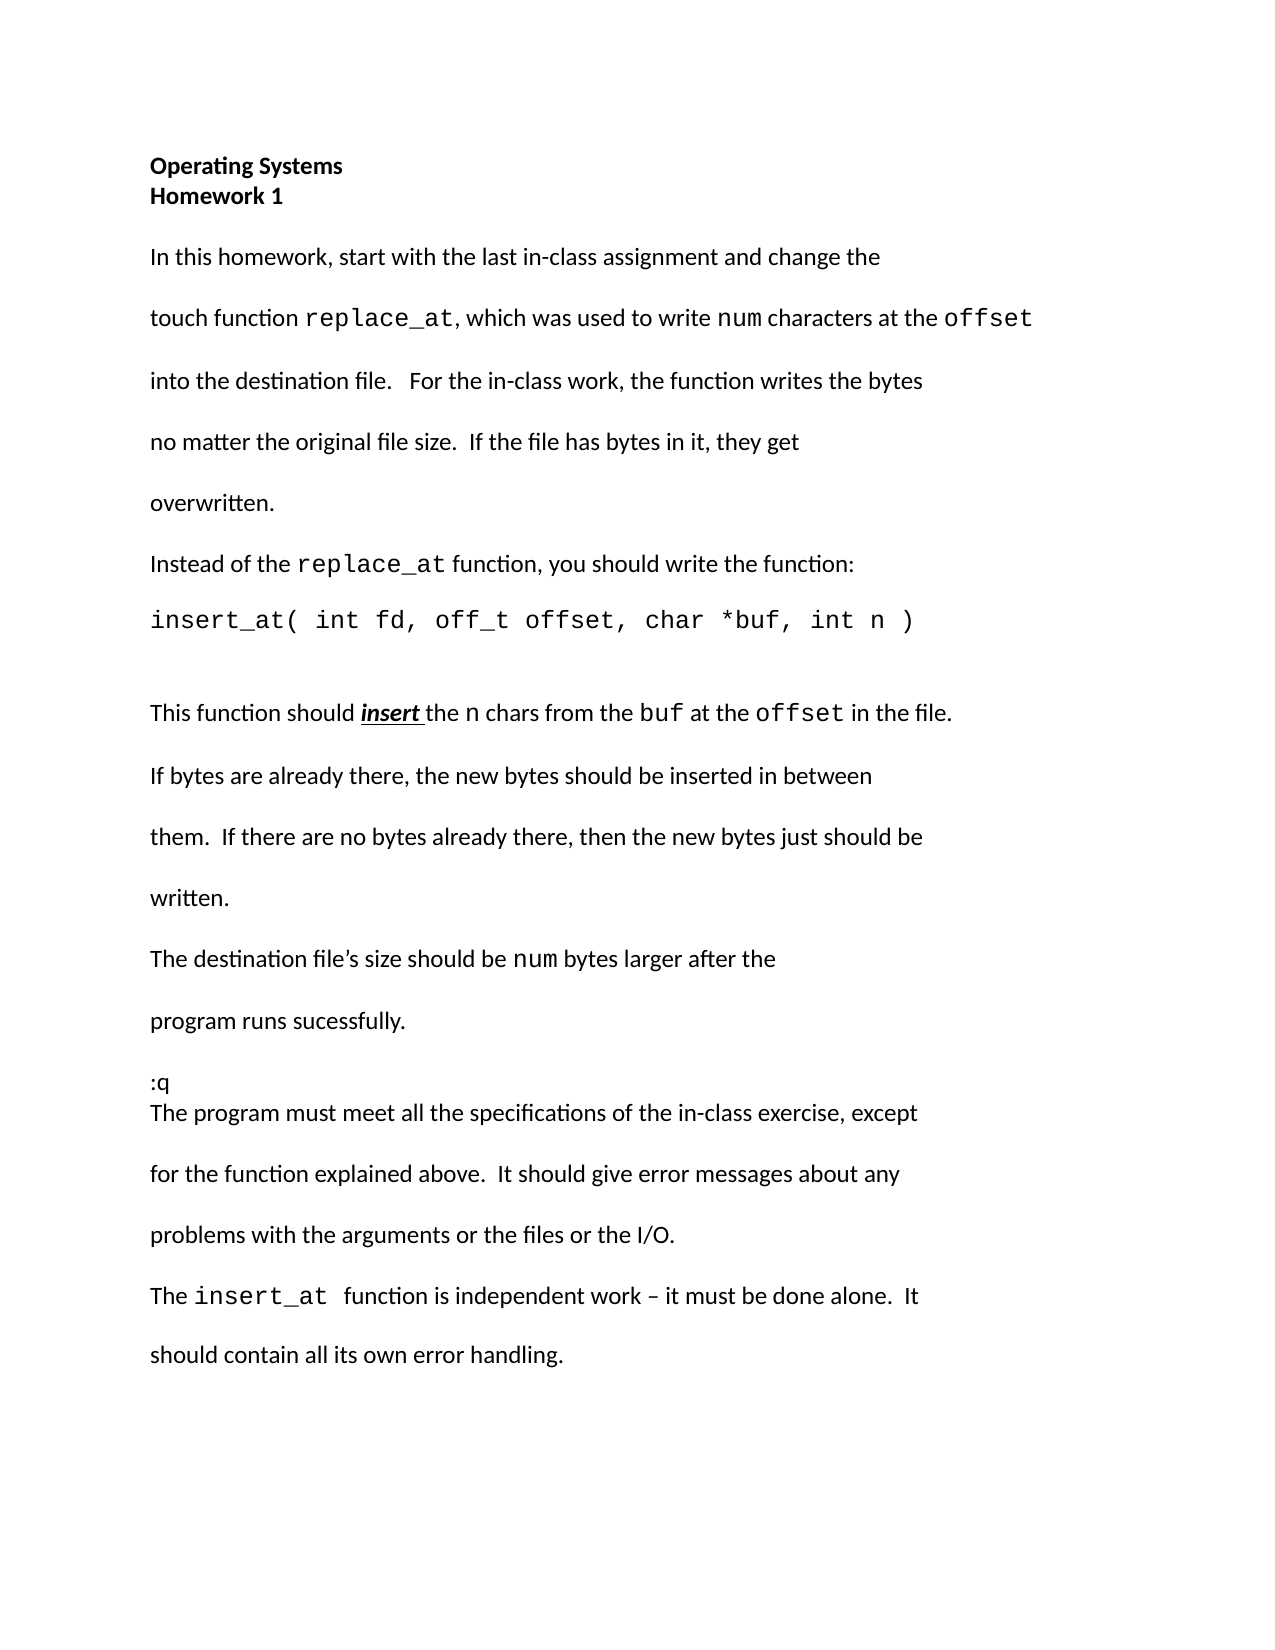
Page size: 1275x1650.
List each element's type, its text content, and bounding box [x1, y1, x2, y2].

text The insert_at function is independent work – it must be done alone. It [150, 1280, 1125, 1340]
text no matter the original file size. If the file has bytes in it, they get [150, 426, 1125, 456]
text written. [150, 882, 1125, 912]
text program runs sucessfully. [150, 1005, 1125, 1036]
text If bytes are already there, the new bytes should be inserted in between [150, 760, 1125, 790]
text them. If there are no bytes already there, then the new bytes just should be [150, 821, 1125, 851]
text Operating Systems [150, 150, 1125, 181]
text overwritten. [150, 487, 1125, 517]
text into the destination file. For the in-class work, the function writes the bytes [150, 365, 1125, 395]
text for the function explained above. It should give error messages about any [150, 1158, 1125, 1188]
text The program must meet all the specifications of the in-class exercise, except [150, 1097, 1125, 1127]
text Instead of the replace_at function, you should write the function: [150, 548, 1125, 580]
text This function should insert the n chars from the buf at the offset in the file. [150, 697, 1125, 729]
text problems with the arguments or the files or the I/O. [150, 1219, 1125, 1249]
text The destination file’s size should be num bytes larger after the [150, 943, 1125, 975]
text :q [150, 1066, 1125, 1097]
text Homework 1 [150, 181, 1125, 211]
text should contain all its own error handling. [150, 1340, 1125, 1370]
text insert_at( int fd, off_t offset, char *buf, int n ) [150, 608, 1125, 636]
text touch function replace_at, which was used to write num characters at the offset [150, 303, 1125, 334]
text In this homework, start with the last in-class assignment and change the [150, 242, 1125, 272]
